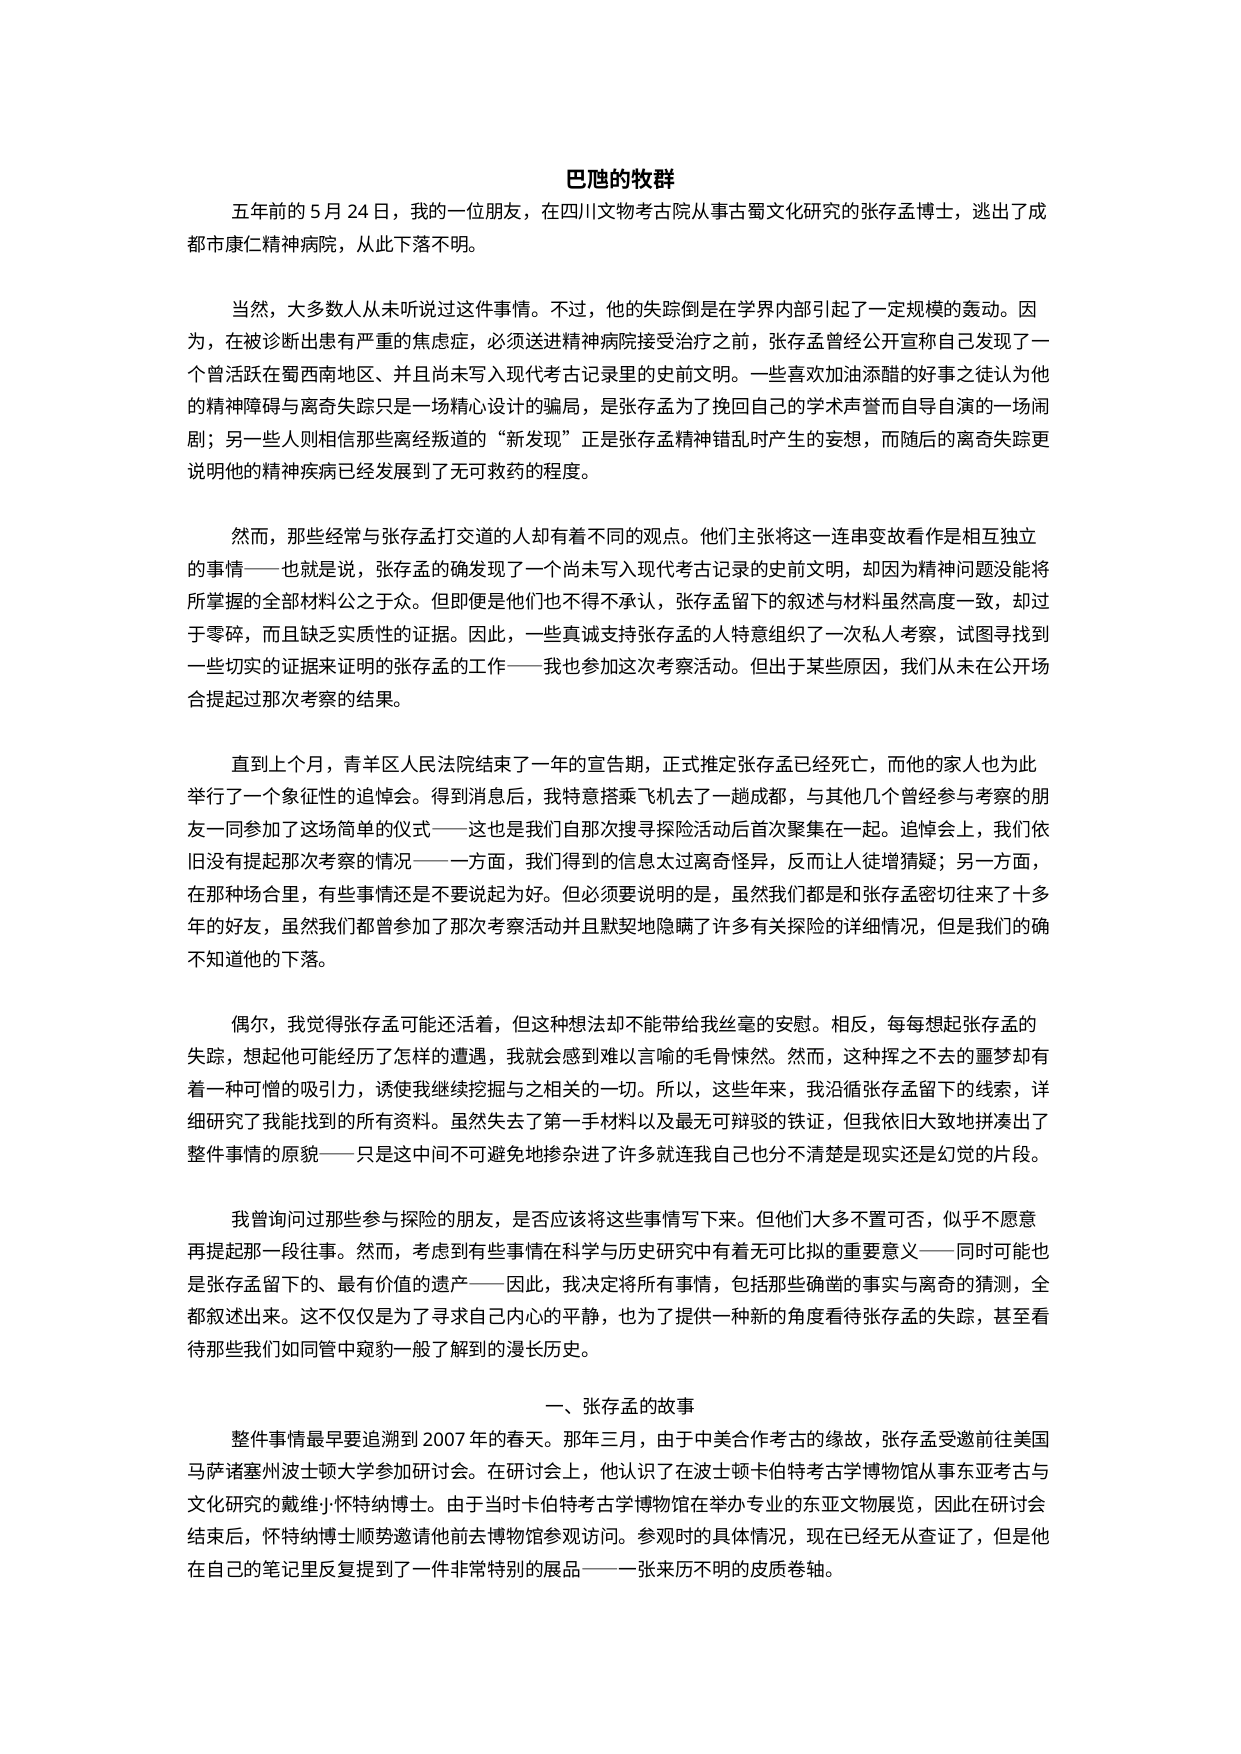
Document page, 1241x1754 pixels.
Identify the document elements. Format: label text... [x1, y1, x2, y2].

text 一、张存孟的故事 [187, 1389, 1053, 1422]
text 巴虺的牧群 [187, 162, 1053, 194]
text 五年前的5月24日，我的一位朋友，在四川文物考古院从事古蜀文化研究的张存孟博士，逃出了成都市康仁精神病院，从此下落不明。 当然，大多数人从未听说过这件事情。不过，他的失踪倒是在学界内部引起了一定规模的轰动。因为，在被诊断出患有严重的焦虑症，必须送进精神病院接受治疗之前，张存孟曾经公开宣称自己发现了一个曾活跃在蜀西南地区、并且尚未写入现代考古记录里的史前文明。一些喜欢加油添醋的好事之徒认为他的精神障碍与离奇失踪只是一场精心设计的骗局，是张存孟为了挽回自己的学术声誉而自导自演的一场闹剧；另一些人则相信那些离经叛道的“新发现”正是张存孟精神错乱时产生的妄想，而随后的离奇失踪更说明他的精神疾病已经发展到了无可救药的程度。 然而，那些经常与张存孟打交道的人却有着不同的观点。他们主张将这一连串变故看作是相互独立的事情——也就是说，张存孟的确发现了一个尚未写入现代考古记录的史前文明，却因为精神问题没能将所掌握的全部材料公之于众。但即便是他们也不得不承认，张存孟留下的叙述与材料虽然高度一致，却过于零碎，而且缺乏实质性的证据。因此，一些真诚支持张存孟的人特意组织了一次私人考察，试图寻找到一些切实的证据来证明的张存孟的工作——我也参加这次考察活动。但出于某些原因，我们从未在公开场合提起过那次考察的结果。 直到上个月，青羊区人民法院结束了一年的宣告期，正式推定张存孟已经死亡，而他的家人也为此举行了一个象征性的追悼会。得到消息后，我特意搭乘飞机去了一趟成都，与其他几个曾经参与考察的朋友一同参加了这场简单的仪式——这也是我们自那次搜寻探险活动后首次聚集在一起。追悼会上，我们依旧没有提起那次考察的情况——一方面，我们得到的信息太过离奇怪异，反而让人徒增猜疑；另一方面，在那种场合里，有些事情还是不要说起为好。但必须要说明的是，虽然我们都是和张存孟密切往来了十多年的好友，虽然我们都曾参加了那次考察活动并且默契地隐瞒了许多有关探险的详细情况，但是我们的确不知道他的下落。 偶尔，我觉得张存孟可能还活着，但这种想法却不能带给我丝毫的安慰。相反，每每想起张存孟的失踪，想起他可能经历了怎样的遭遇，我就会感到难以言喻的毛骨悚然。然而，这种挥之不去的噩梦却有着一种可憎的吸引力，诱使我继续挖掘与之相关的一切。所以，这些年来，我沿循张存孟留下的线索，详细研究了我能找到的所有资料。虽然失去了第一手材料以及最无可辩驳的铁证，但我依旧大致地拼凑出了整件事情的原貌——只是这中间不可避免地掺杂进了许多就连我自己也分不清楚是现实还是幻觉的片段。 我曾询问过那些参与探险的朋友，是否应该将这些事情写下来。但他们大多不置可否，似乎不愿意再提起那一段往事。然而，考虑到有些事情在科学与历史研究中有着无可比拟的重要意义——同时可能也是张存孟留下的、最有价值的遗产——因此，我决定将所有事情，包括那些确凿的事实与离奇的猜测，全都叙述出来。这不仅仅是为了寻求自己内心的平静，也为了提供一种新的角度看待张存孟的失踪，甚至看待那些我们如同管中窥豹一般了解到的漫长历史。 [187, 194, 1053, 1364]
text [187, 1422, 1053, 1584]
